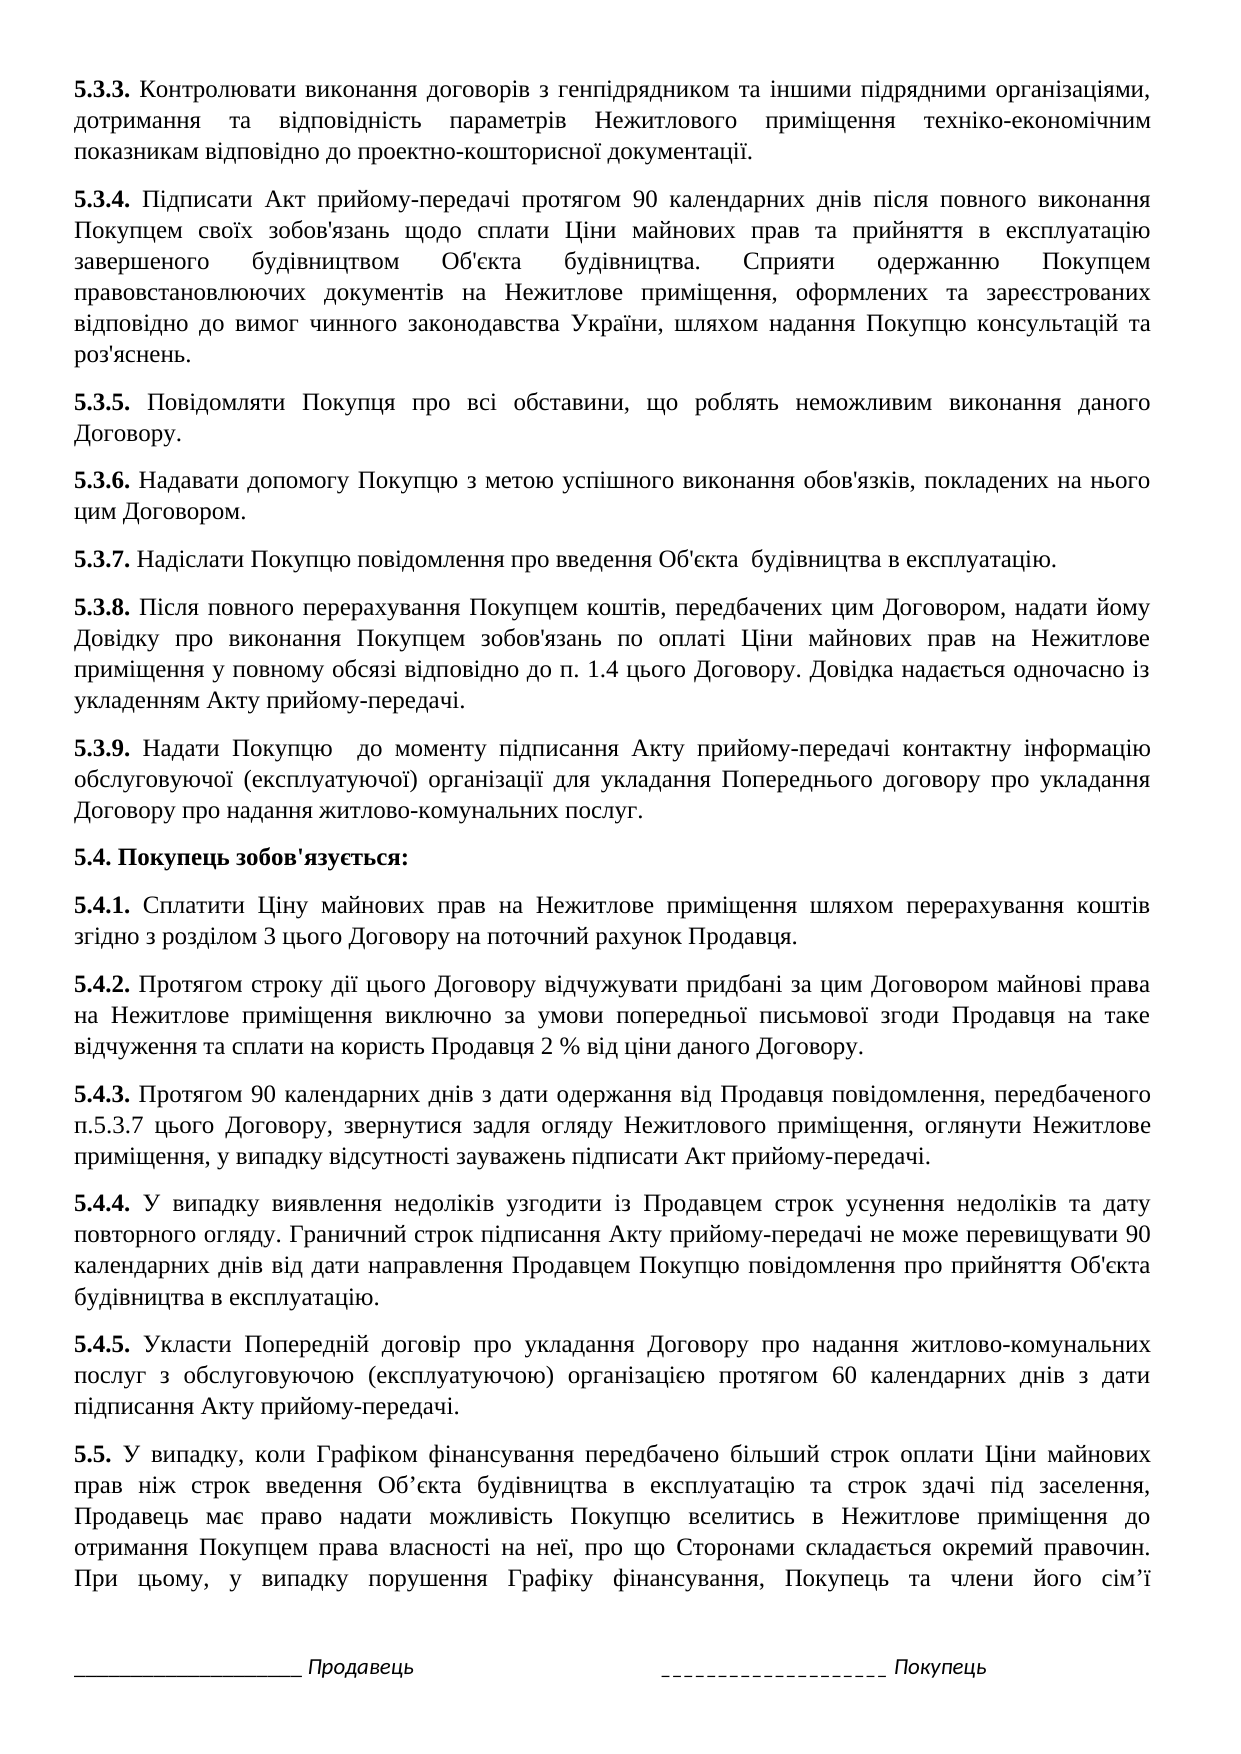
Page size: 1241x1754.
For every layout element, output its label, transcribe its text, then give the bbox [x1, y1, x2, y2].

text 5.3.7. Надіслати Покупцю повідомлення про введення Об'єкта будівництва в експлуатацію. [74, 544, 1152, 573]
text 5.3.9. Надати Покупцю до моменту підписання Акту прийому-передачі контактну інформацію обслуговуючої (експлуатуючої) організації для укладання Попереднього договору про укладання Договору про надання житлово-комунальних послуг. [74, 733, 1152, 823]
text 5.4.4. У випадку виявлення недоліків узгодити із Продавцем строк усунення недоліків та дату повторного огляду. Граничний строк підписання Акту прийому-передачі не може перевищувати 90 календарних днів від дати направлення Продавцем Покупцю повідомлення про прийняття Об'єкта будівництва в експлуатацію. [74, 1188, 1152, 1310]
text 5.4.5. Укласти Попередній договір про укладання Договору про надання житлово-комунальних послуг з обслуговуючою (експлуатуючою) організацією протягом 60 календарних днів з дати підписання Акту прийому-передачі. [74, 1329, 1152, 1420]
text 5.3.4. Підписати Акт прийому-передачі протягом 90 календарних днів після повного виконання Покупцем своїх зобов'язань щодо сплати Ціни майнових прав та прийняття в експлуатацію завершеного будівництвом Об'єкта будівництва. Сприяти одержанню Покупцем правовстановлюючих документів на Нежитлове приміщення, оформлених та зареєстрованих відповідно до вимог чинного законодавства України, шляхом надання Покупцю консультацій та роз'яснень. [74, 184, 1152, 368]
text 5.4. Покупець зобов'язується: [74, 842, 1152, 871]
text 5.3.3. Контролювати виконання договорів з генпідрядником та іншими підрядними організаціями, дотримання та відповідність параметрів Нежитлового приміщення техніко-економічним показникам відповідно до проектно-кошторисної документації. [74, 74, 1152, 165]
text 5.3.8. Після повного перерахування Покупцем коштів, передбачених цим Договором, надати йому Довідку про виконання Покупцем зобов'язань по оплаті Ціни майнових прав на Нежитлове приміщення у повному обсязі відповідно до п. 1.4 цього Договору. Довідка надається одночасно із укладенням Акту прийому-передачі. [74, 592, 1152, 714]
text 5.4.1. Сплатити Ціну майнових прав на Нежитлове приміщення шляхом перерахування коштів згідно з розділом 3 цього Договору на поточний рахунок Продавця. [74, 890, 1152, 950]
text 5.4.3. Протягом 90 календарних днів з дати одержання від Продавця повідомлення, передбаченого п.5.3.7 цього Договору, звернутися задля огляду Нежитлового приміщення, оглянути Нежитлове приміщення, у випадку відсутності зауважень підписати Акт прийому-передачі. [74, 1079, 1152, 1169]
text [74, 1439, 1152, 1592]
text 5.4.2. Протягом строку дії цього Договору відчужувати придбані за цим Договором майнові права на Нежитлове приміщення виключно за умови попередньої письмової згоди Продавця на таке відчуження та сплати на користь Продавця 2 % від ціни даного Договору. [74, 969, 1152, 1060]
text 5.3.5. Повідомляти Покупця про всі обставини, що роблять неможливим виконання даного Договору. [74, 387, 1152, 446]
text 5.3.6. Надавати допомогу Покупцю з метою успішного виконання обов'язків, покладених на нього цим Договором. [74, 465, 1152, 525]
